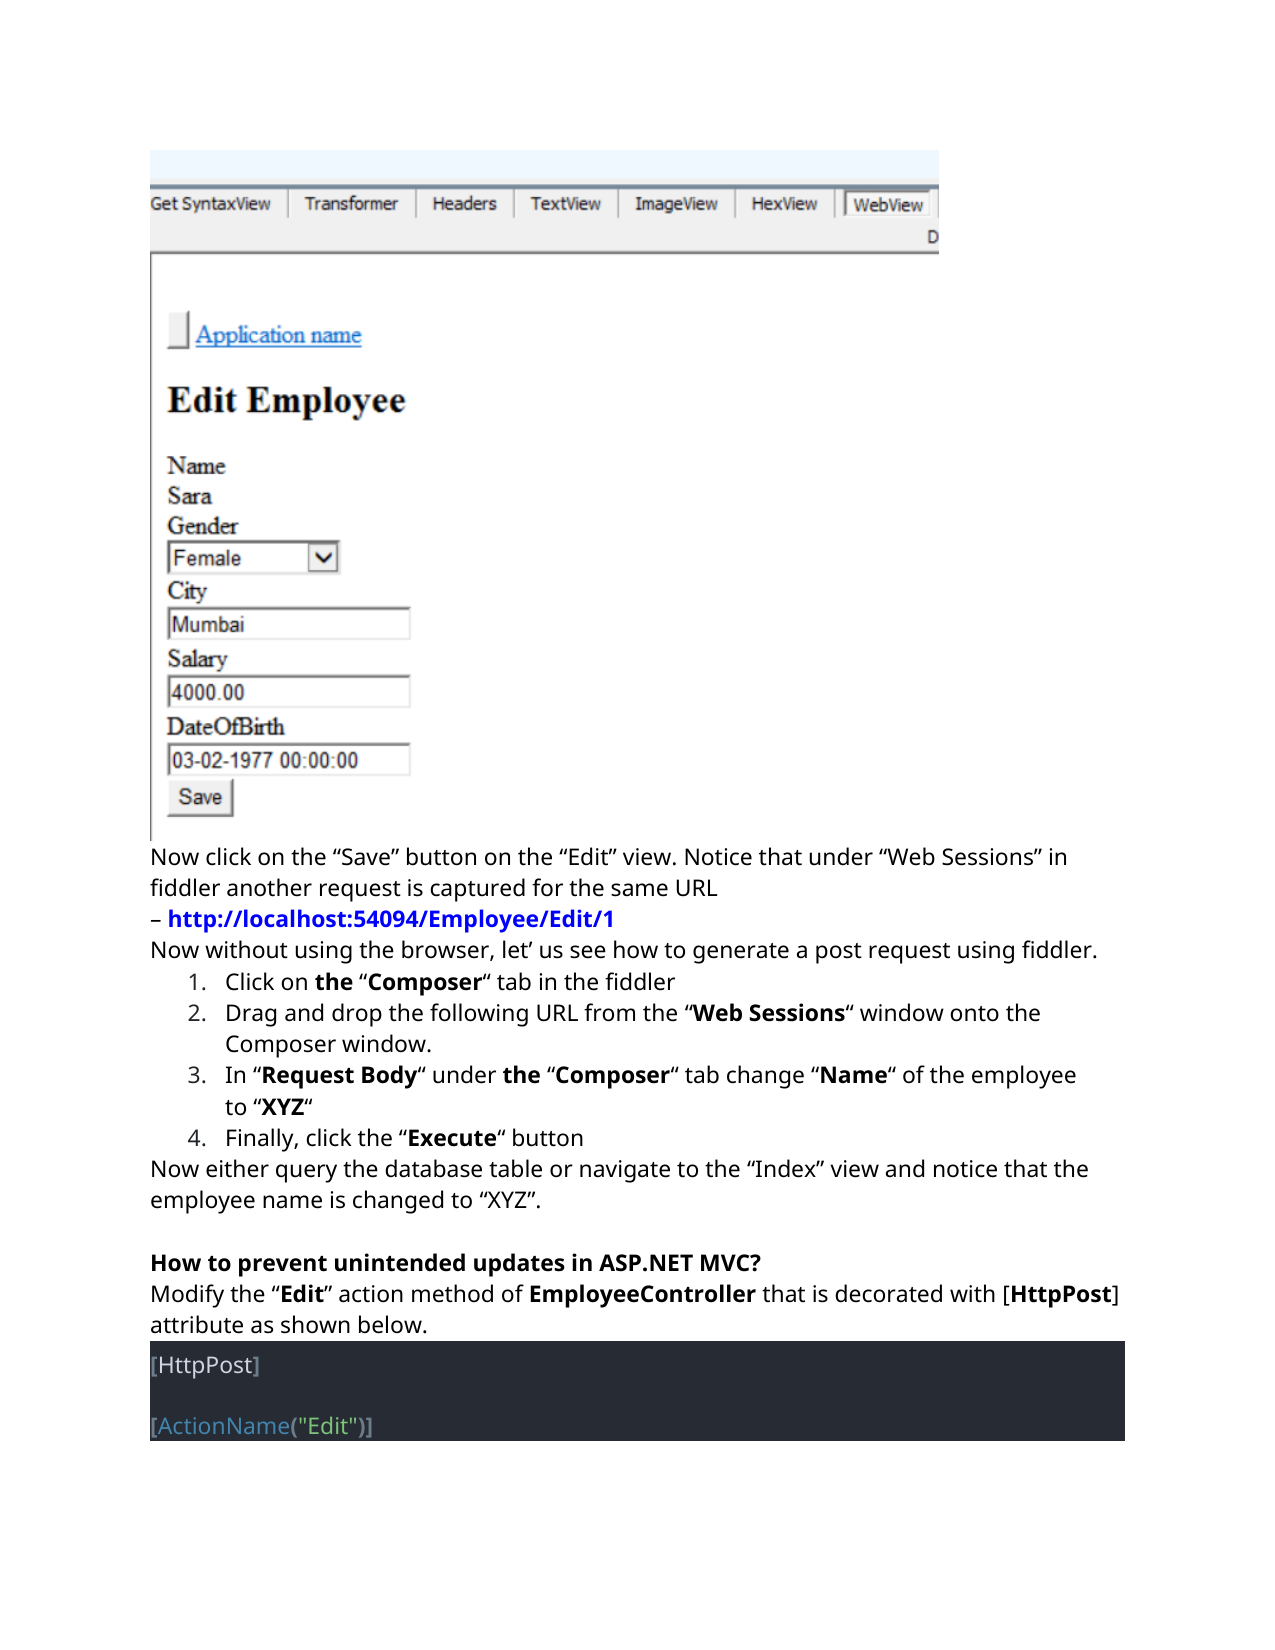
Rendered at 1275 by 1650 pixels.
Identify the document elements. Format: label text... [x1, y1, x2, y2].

text [ActionName("Edit")] [150, 1401, 1125, 1441]
text Now click on the “Save” button on the “Edit” view. Notice that under “Web Sessions” in fiddler another request is captured for the same URL – http://localhost:54094/Employee/Edit/1 [150, 841, 1125, 934]
text Modify the “Edit” action method of EmployeeController that is decorated with [HttpPost] attribute as shown below. [150, 1278, 1125, 1341]
list Drag and drop the following URL from the “Web Sessions“ window onto the Composer window. [187, 997, 1125, 1059]
text [HttpPost] [150, 1341, 1125, 1381]
list In “Request Body“ under the “Composer“ tab change “Name“ of the employee to “XYZ“ [187, 1059, 1125, 1122]
list Click on the “Composer“ tab in the fiddler [187, 966, 1125, 997]
subtitle How to prevent unintended updates in ASP.NET MVC? [150, 1247, 1125, 1278]
list Finally, click the “Execute“ button [187, 1122, 1125, 1153]
text Now without using the browser, let’ us see how to generate a post request using fiddler. [150, 934, 1125, 966]
text Now either query the database table or navigate to the “Index” view and notice that the employee name is changed to “XYZ”. [150, 1153, 1125, 1216]
picture [150, 150, 939, 841]
